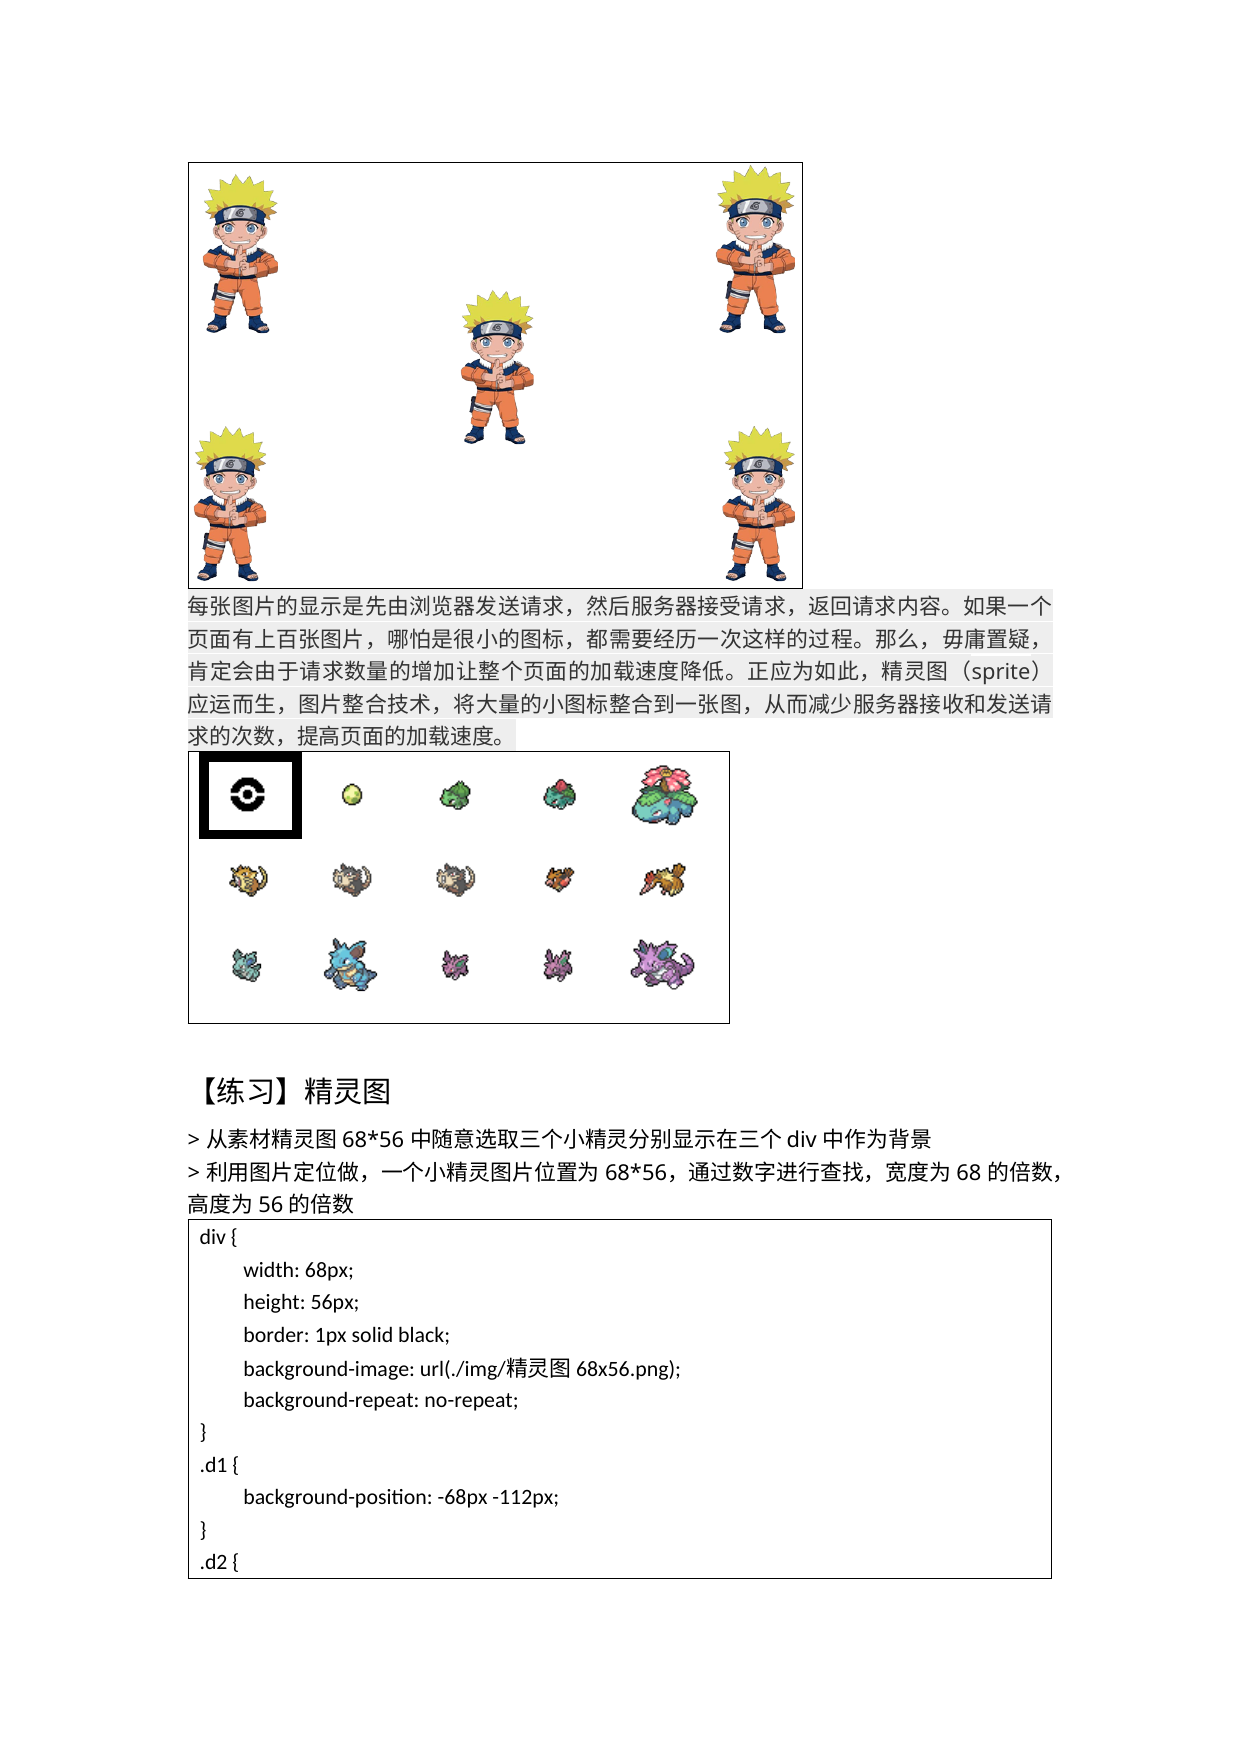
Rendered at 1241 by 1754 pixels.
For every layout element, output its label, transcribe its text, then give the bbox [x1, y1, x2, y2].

picture [720, 426, 795, 582]
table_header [189, 1220, 1051, 1578]
picture [458, 289, 534, 445]
picture [713, 164, 795, 334]
picture [197, 752, 714, 997]
table_header [189, 752, 729, 1023]
picture [191, 426, 267, 582]
picture [200, 173, 278, 334]
text > 利用图片定位做，一个小精灵图片位置为 68*56，通过数字进行查找，宽度为 68 的倍数，高度为 56 的倍数 [187, 1154, 1053, 1219]
text 【练习】精灵图 [187, 1057, 1053, 1122]
text > 从素材精灵图 68*56 中随意选取三个小精灵分别显示在三个 div 中作为背景 [187, 1122, 1053, 1154]
table_header [189, 163, 802, 588]
text 每张图片的显示是先由浏览器发送请求，然后服务器接受请求，返回请求内容。如果一个页面有上百张图片，哪怕是很小的图标，都需要经历一次这样的过程。那么，毋庸置疑，肯定会由于请求数量的增加让整个页面的加载速度降低。正应为如此，精灵图（sprite）应运而生，图片整合技术，将大量的小图标整合到一张图，从而减少服务器接收和发送请求的次数，提高页面的加载速度。 [187, 589, 1053, 751]
